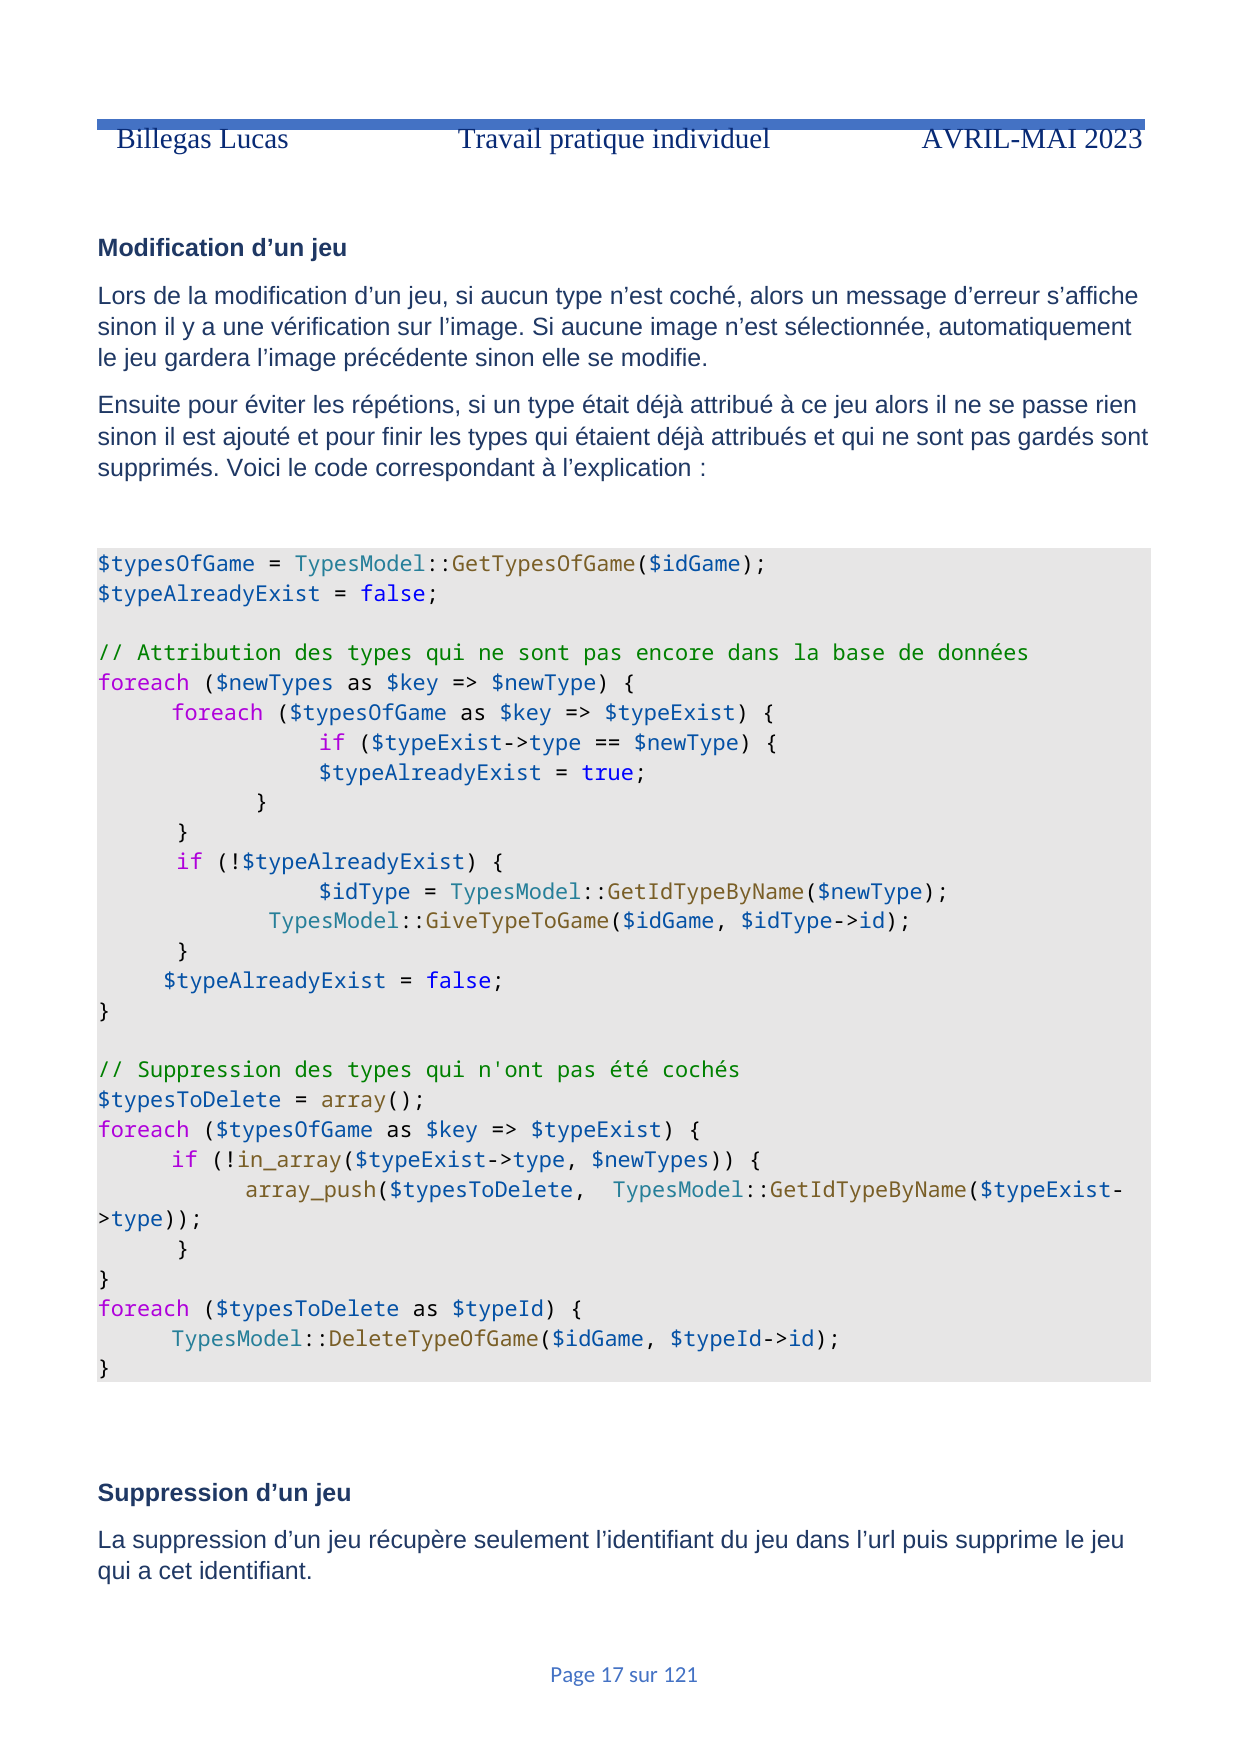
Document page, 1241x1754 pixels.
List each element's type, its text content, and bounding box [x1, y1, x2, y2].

text $typeAlreadyExist = false; [97, 965, 1151, 995]
text } [97, 786, 1151, 816]
text } [97, 995, 1151, 1025]
text array_push($typesToDelete, TypesModel::GetIdTypeByName($typeExist->type)); [97, 1174, 1151, 1233]
text Ensuite pour éviter les répétions, si un type était déjà attribué à ce jeu alors il ne se passe rien sinon il est ajouté et pour finir les types qui étaient déjà attribués et qui ne sont pas gardés sont supprimés. Voici le code correspondant à l’explication : [97, 391, 1151, 481]
text Lors de la modification d’un jeu, si aucun type n’est coché, alors un message d’erreur s’affiche sinon il y a une vérification sur l’image. Si aucune image n’est sélectionnée, automatiquement le jeu gardera l’image précédente sinon elle se modifie. [97, 281, 1151, 372]
text TypesModel::DeleteTypeOfGame($idGame, $typeId->id); [97, 1323, 1151, 1352]
text } [97, 816, 1151, 846]
text Modification d’un jeu [97, 233, 1151, 262]
text foreach ($newTypes as $key => $newType) { [97, 667, 1151, 697]
text Suppression d’un jeu [97, 1478, 1151, 1506]
text $typesOfGame = TypesModel::GetTypesOfGame($idGame); [97, 548, 1151, 578]
text } [97, 1233, 1151, 1263]
text foreach ($typesToDelete as $typeId) { [97, 1293, 1151, 1323]
text foreach ($typesOfGame as $key => $typeExist) { [97, 1114, 1151, 1144]
text if (!$typeAlreadyExist) { [97, 846, 1151, 876]
text $typeAlreadyExist = false; [97, 578, 1151, 608]
text La suppression d’un jeu récupère seulement l’identifiant du jeu dans l’url puis supprime le jeu qui a cet identifiant. [97, 1525, 1151, 1585]
text TypesModel::GiveTypeToGame($idGame, $idType->id); [97, 906, 1151, 935]
text if (!in_array($typeExist->type, $newTypes)) { [97, 1144, 1151, 1174]
text $typeAlreadyExist = true; [97, 757, 1151, 786]
text } [97, 1263, 1151, 1293]
text // Suppression des types qui n'ont pas été cochés [97, 1054, 1151, 1084]
text $idType = TypesModel::GetIdTypeByName($newType); [97, 876, 1151, 906]
text $typesToDelete = array(); [97, 1084, 1151, 1114]
text } [97, 1352, 1151, 1382]
text if ($typeExist->type == $newType) { [97, 727, 1151, 757]
text foreach ($typesOfGame as $key => $typeExist) { [97, 697, 1151, 727]
text // Attribution des types qui ne sont pas encore dans la base de données [97, 637, 1151, 667]
text } [97, 935, 1151, 965]
